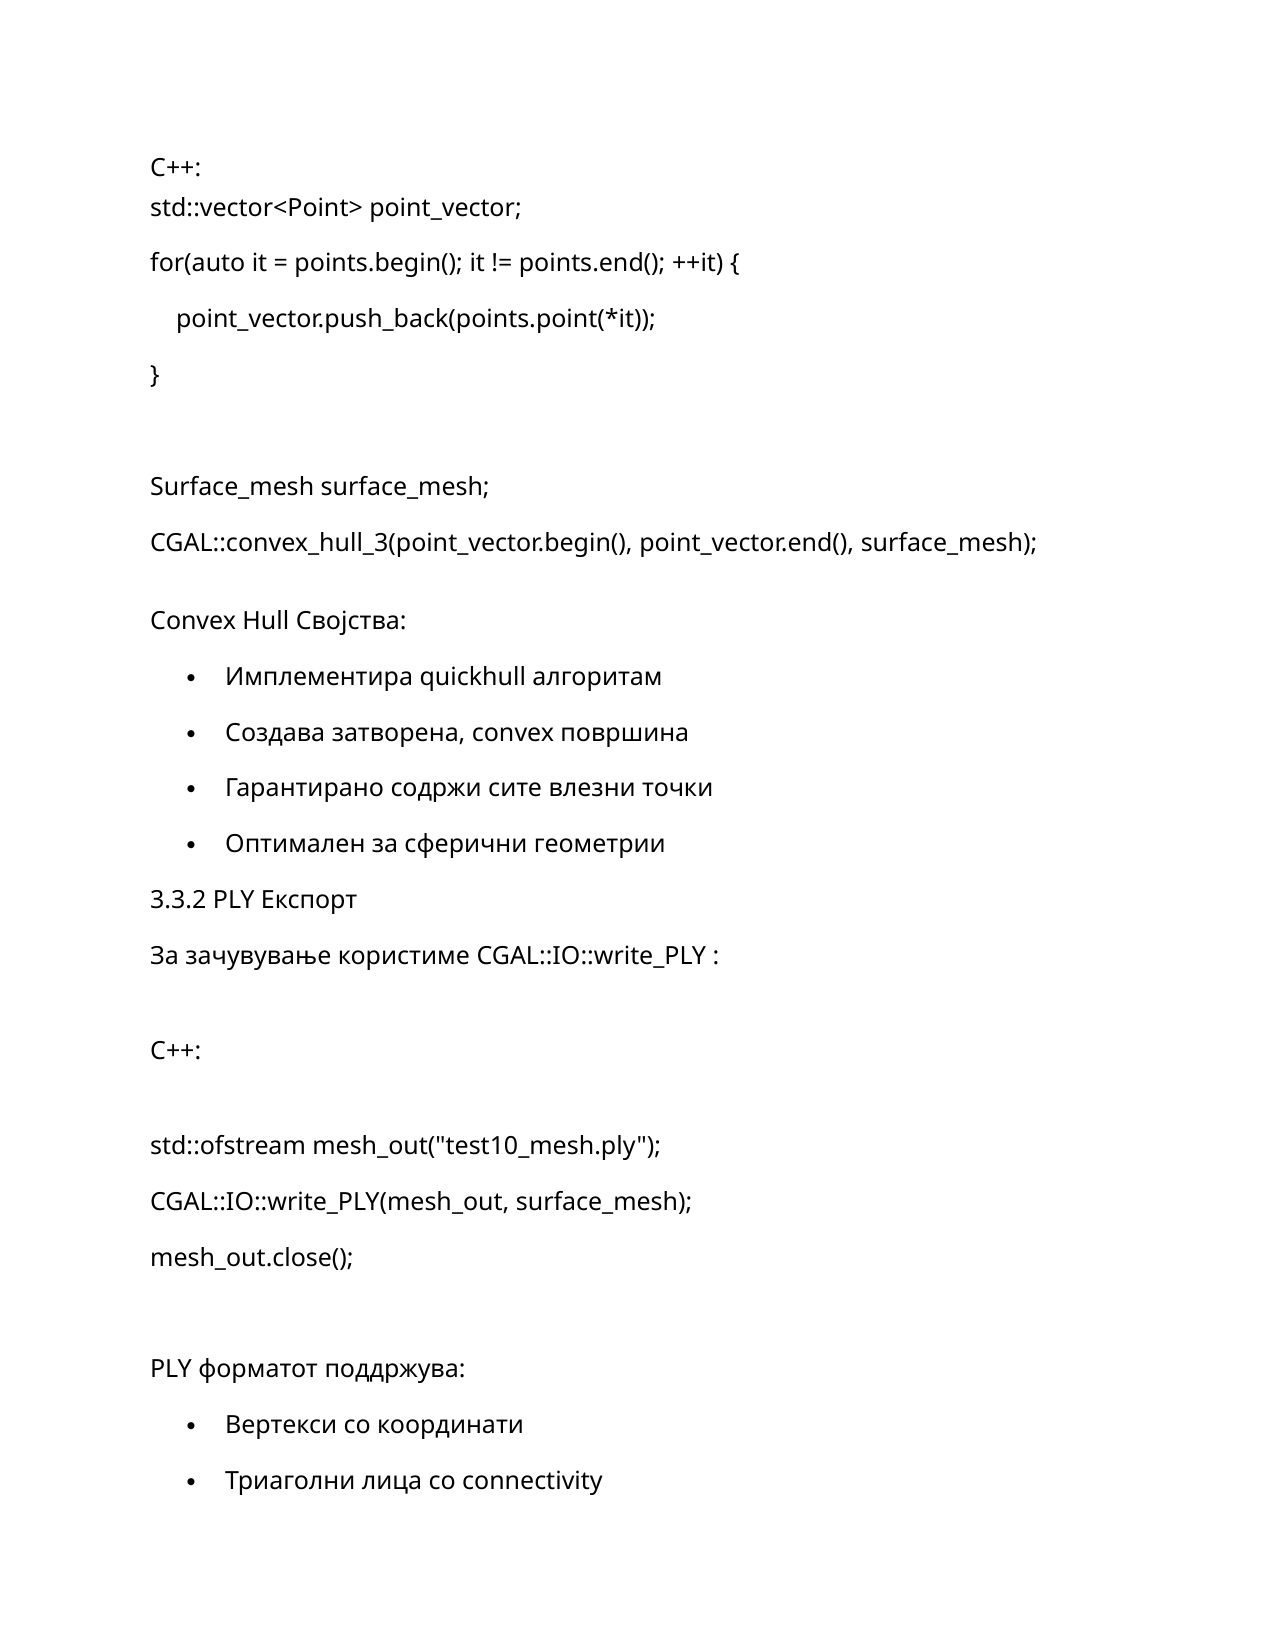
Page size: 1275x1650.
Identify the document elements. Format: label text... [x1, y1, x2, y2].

text point_vector.push_back(points.point(*it)); [150, 301, 1125, 335]
text } [150, 357, 1125, 391]
text mesh_out.close(); [150, 1239, 1125, 1273]
list Создава затворена, convex површина [187, 714, 1125, 748]
list Триаголни лица со connectivity [187, 1462, 1125, 1497]
list Гарантирано содржи сите влезни точки [187, 770, 1125, 804]
text За зачувување користиме CGAL::IO::write_PLY : [150, 937, 1125, 972]
text Surface_mesh surface_mesh; [150, 468, 1125, 502]
list Оптимален за сферични геометрии [187, 826, 1125, 860]
list Вертекси со координати [187, 1407, 1125, 1441]
text 3.3.2 PLY Експорт [150, 882, 1125, 916]
text std::ofstream mesh_out("test10_mesh.ply"); [150, 1088, 1125, 1162]
text C++: [150, 993, 1125, 1067]
text CGAL::IO::write_PLY(mesh_out, surface_mesh); [150, 1183, 1125, 1217]
text for(auto it = points.begin(); it != points.end(); ++it) { [150, 245, 1125, 279]
text CGAL::convex_hull_3(point_vector.begin(), point_vector.end(), surface_mesh); Convex Hull Својства: [150, 524, 1125, 637]
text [150, 150, 1125, 223]
list Имплементира quickhull алгоритам [187, 658, 1125, 692]
text PLY форматот поддржува: [150, 1351, 1125, 1385]
